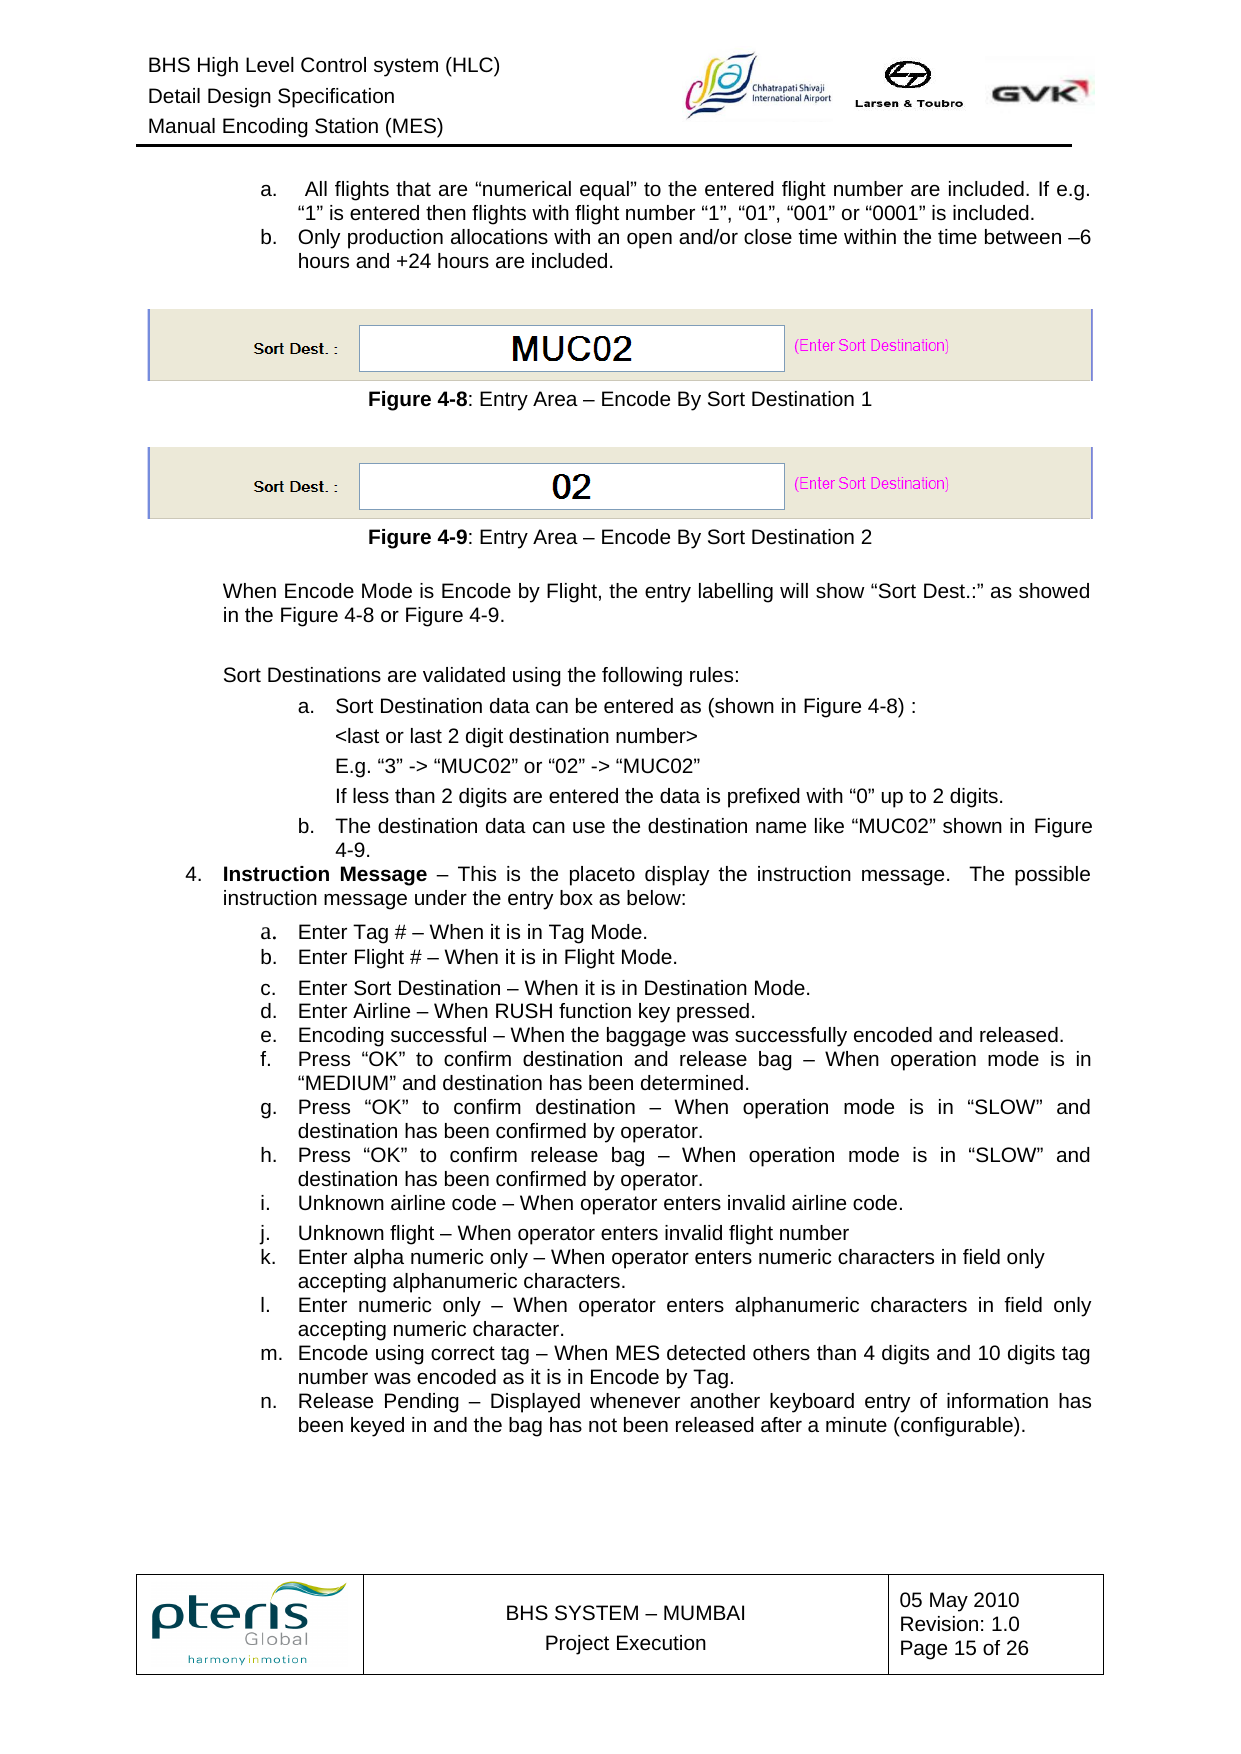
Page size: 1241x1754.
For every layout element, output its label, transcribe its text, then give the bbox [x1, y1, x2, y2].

list Enter Tag # – When it is in Tag Mode. [260, 916, 1093, 945]
list Encode using correct tag – When MES detected others than 4 digits and 10 digits tag number was encoded as it is in Encode by Tag. [260, 1341, 1093, 1389]
text Sort Destinations are validated using the following rules: [148, 663, 1093, 687]
list Unknown airline code – When operator enters invalid airline code. [260, 1191, 1093, 1215]
list Sort Destination data can be entered as (shown in Figure 4-8) : [298, 693, 1093, 717]
list Unknown flight – When operator enters invalid flight number [260, 1221, 1093, 1245]
picture [151, 1581, 348, 1667]
list Enter numeric only – When operator enters alphanumeric characters in field only accepting numeric character. [260, 1293, 1093, 1341]
picture [985, 56, 1095, 121]
list When Encode Mode is Encode by Flight, the entry labelling will show “Sort Dest.:” as showed in the Figure 4-8 or Figure 4-9. [223, 579, 1093, 627]
picture [853, 52, 967, 113]
list Press “OK” to confirm release bag – When operation mode is in “SLOW” and destination has been confirmed by operator. [260, 1143, 1093, 1191]
list Press “OK” to confirm destination – When operation mode is in “SLOW” and destination has been confirmed by operator. [260, 1095, 1093, 1143]
list Encoding successful – When the baggage was successfully encoded and released. [260, 1023, 1093, 1047]
list Enter Airline – When RUSH function key pressed. [260, 999, 1093, 1023]
list Enter Flight # – When it is in Flight Mode. [260, 945, 1093, 969]
list The destination data can use the destination name like “MUC02” shown in Figure 4-9. [298, 814, 1093, 862]
list E.g. “3” -> “MUC02” or “02” -> “MUC02” [298, 754, 1063, 778]
list Enter Sort Destination – When it is in Destination Mode. [260, 975, 1093, 999]
picture [147, 447, 1093, 519]
picture [682, 46, 833, 122]
picture [147, 309, 1093, 381]
list Only production allocations with an open and/or close time within the time between –6 hours and +24 hours are included. [260, 225, 1093, 273]
list Enter alpha numeric only – When operator enters numeric characters in field only accepting alphanumeric characters. [260, 1245, 1093, 1293]
list All flights that are “numerical equal” to the entered flight number are included. If e.g. “1” is entered then flights with flight number “1”, “01”, “001” or “0001” is included. [260, 177, 1093, 225]
list Press “OK” to confirm destination and release bag – When operation mode is in “MEDIUM” and destination has been determined. [260, 1047, 1093, 1095]
list If less than 2 digits are entered the data is prefixed with “0” up to 2 digits. [298, 784, 1063, 808]
list Instruction Message – This is the placeto display the instruction message. The possible instruction message under the entry box as below: [185, 862, 1093, 910]
list <last or last 2 digit destination number> [298, 724, 1063, 748]
list Release Pending – Displayed whenever another keyboard entry of information has been keyed in and the bag has not been released after a minute (configurable). [260, 1389, 1093, 1437]
text Figure 4-9: Entry Area – Encode By Sort Destination 2 [148, 525, 1093, 549]
text Figure 4-8: Entry Area – Encode By Sort Destination 1 [148, 387, 1093, 411]
